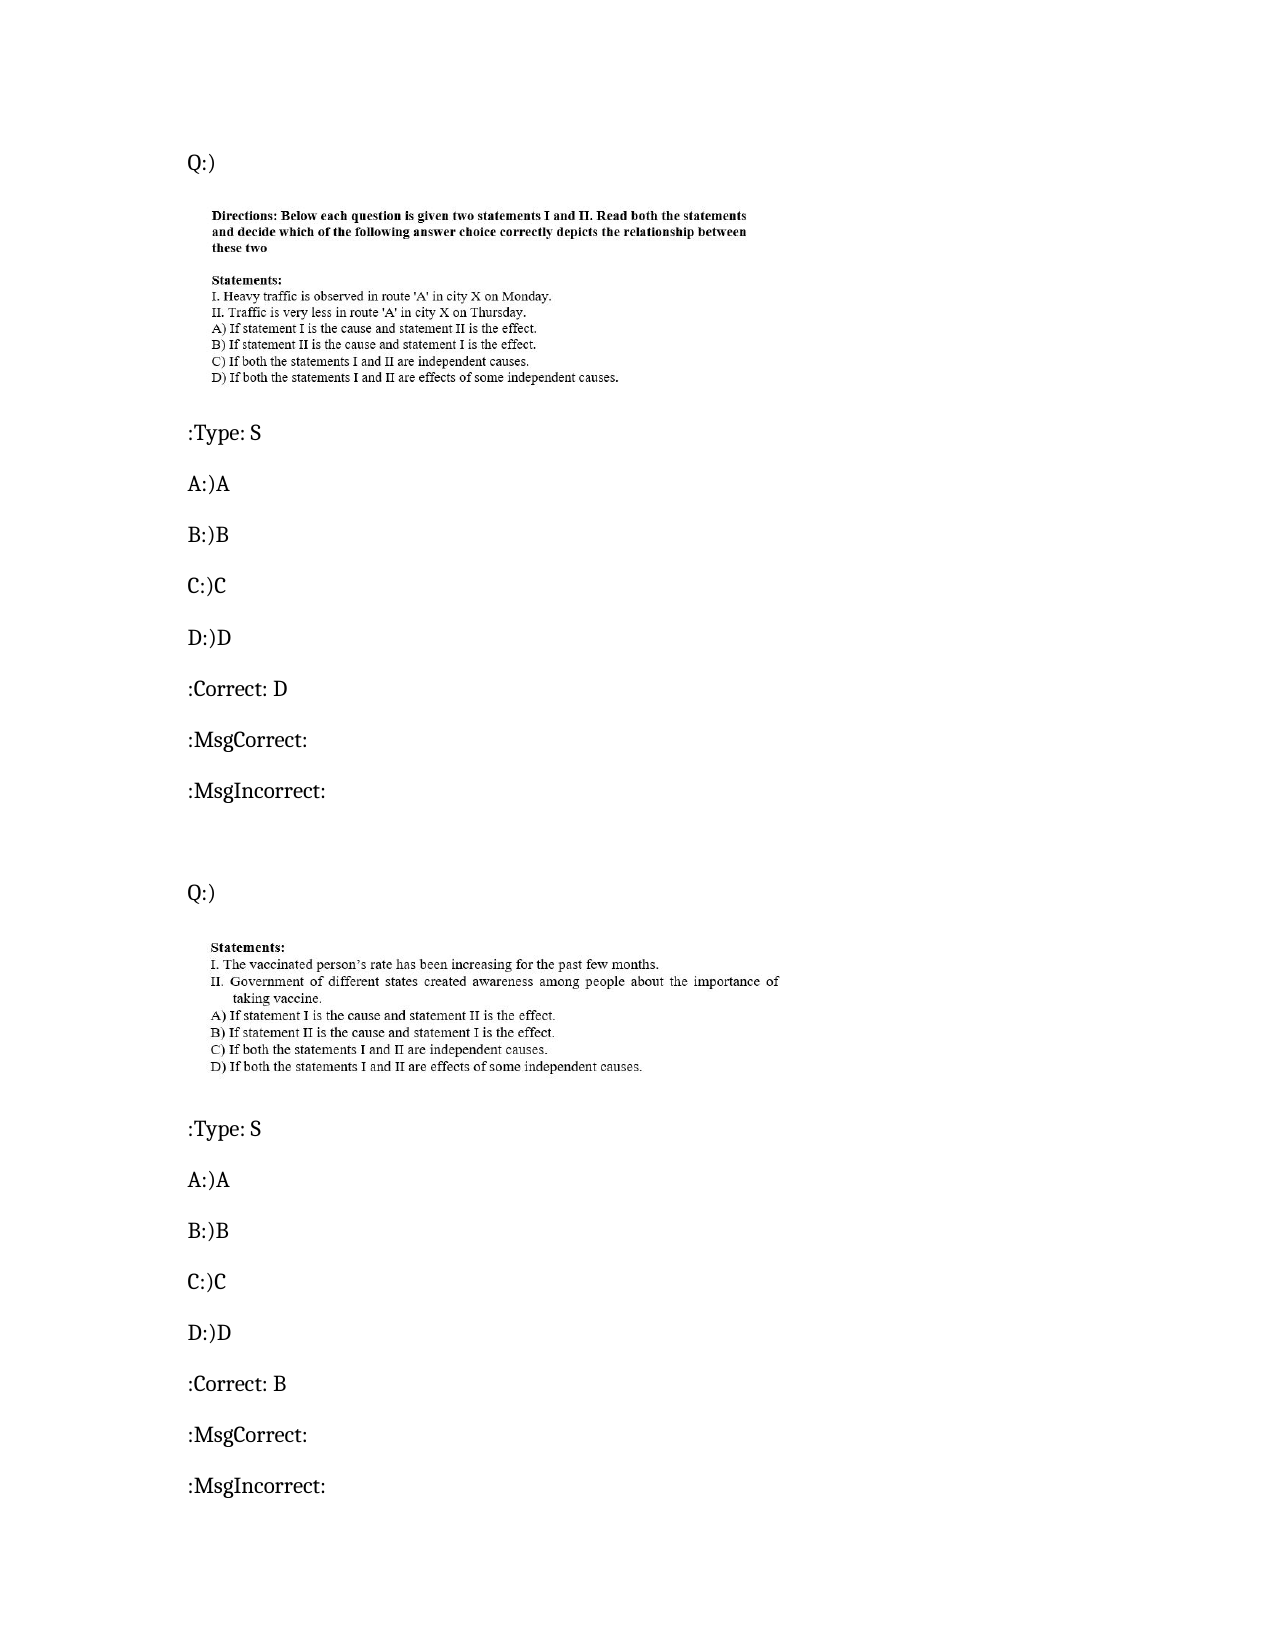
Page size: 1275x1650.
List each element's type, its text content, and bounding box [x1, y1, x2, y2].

text C:)C [187, 1268, 1087, 1295]
text :MsgCorrect: [187, 726, 1087, 753]
text :Type: S [187, 420, 1087, 446]
picture [206, 201, 807, 396]
text D:)D [187, 624, 1087, 651]
text Q:) [187, 879, 1087, 906]
text A:)A [187, 1166, 1087, 1193]
text :Correct: B [187, 1371, 1087, 1397]
picture [206, 930, 807, 1091]
text Q:) [187, 150, 1087, 176]
text C:)C [187, 573, 1087, 599]
text B:)B [187, 1217, 1087, 1244]
text :Type: S [187, 1115, 1087, 1142]
text :MsgIncorrect: [187, 1473, 1087, 1499]
text :MsgIncorrect: [187, 777, 1087, 804]
text B:)B [187, 522, 1087, 548]
text :MsgCorrect: [187, 1422, 1087, 1448]
text :Correct: D [187, 675, 1087, 702]
text A:)A [187, 471, 1087, 497]
text D:)D [187, 1319, 1087, 1346]
